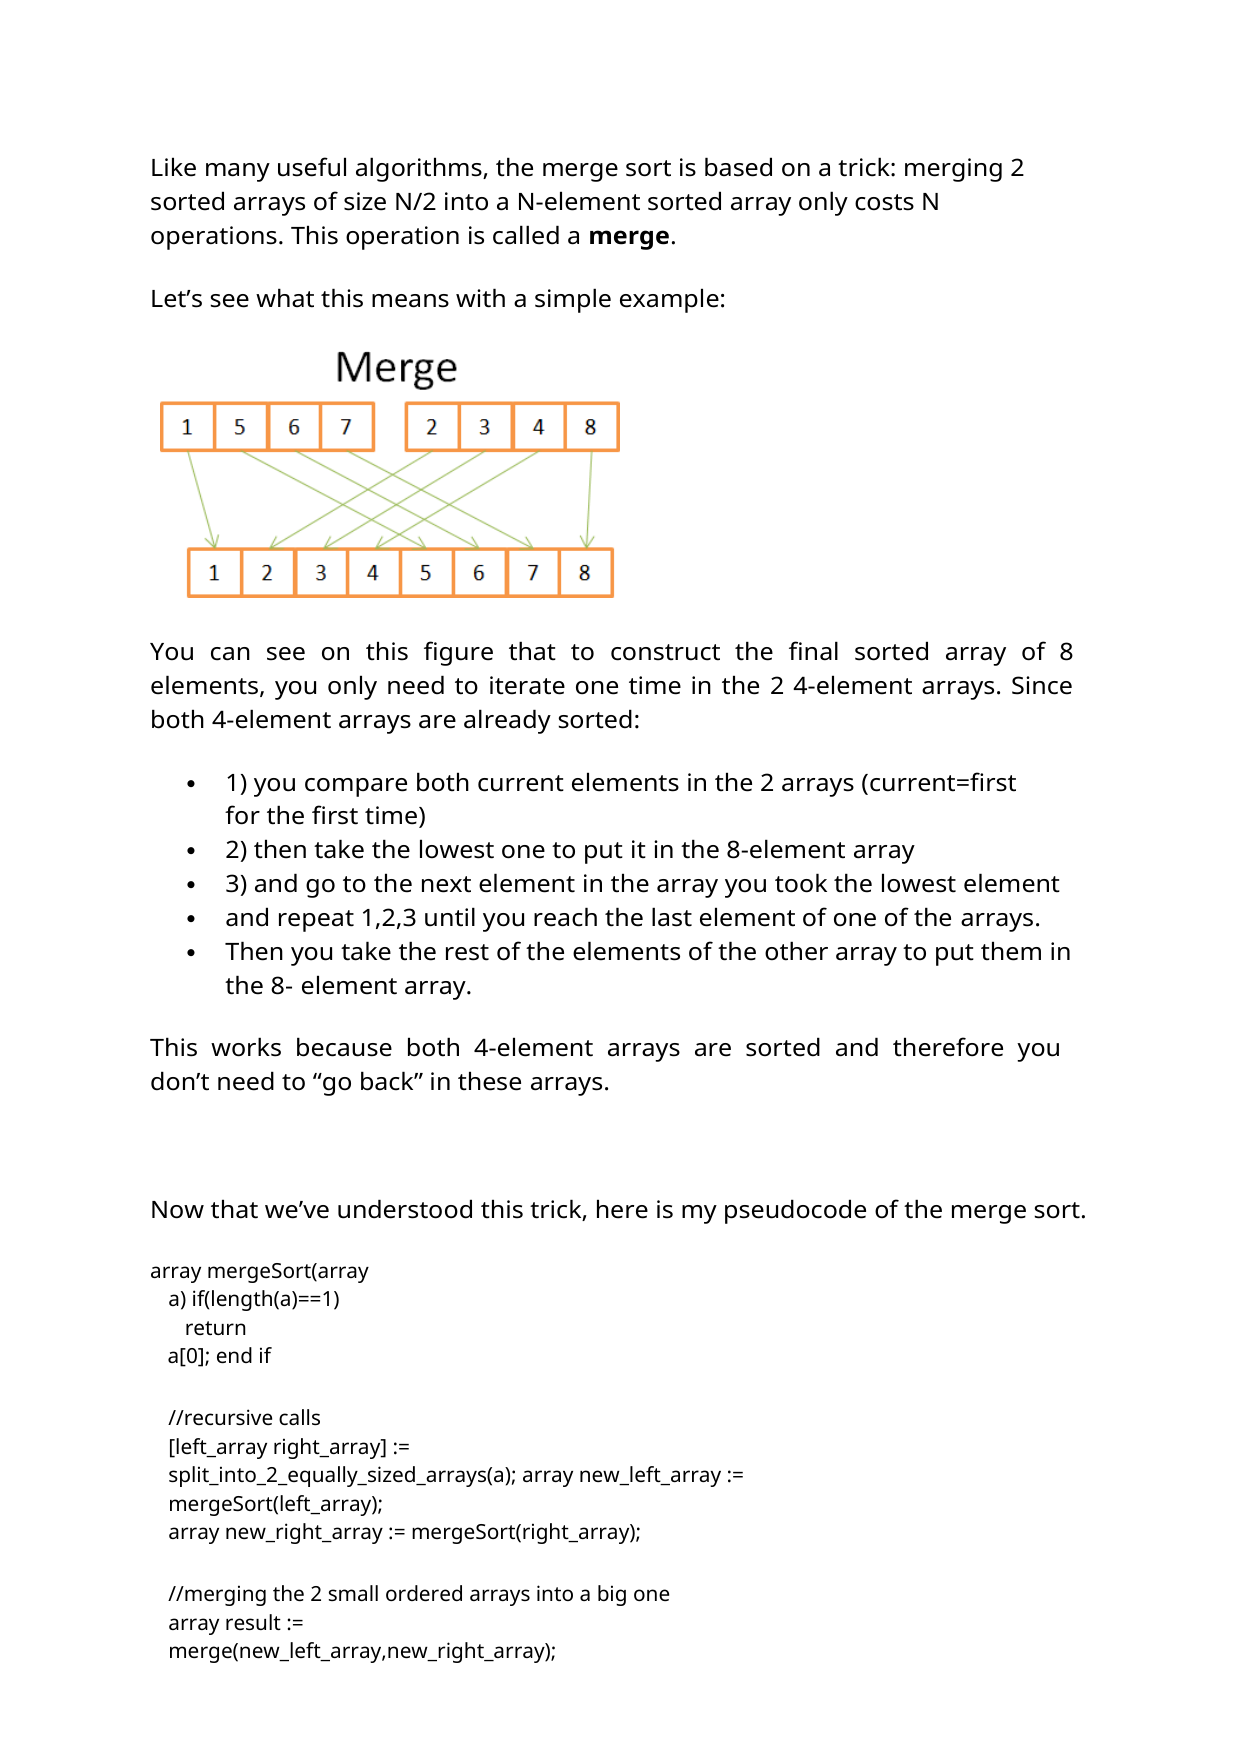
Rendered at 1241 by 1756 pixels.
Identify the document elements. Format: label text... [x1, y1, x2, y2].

text This works because both 4-element arrays are sorted and therefore you don’t need to “go back” in these arrays. [150, 1031, 1061, 1097]
text array new_right_array := mergeSort(right_array); [168, 1517, 1161, 1546]
list 3) and go to the next element in the array you took the lowest element [187, 867, 1161, 899]
text [left_array right_array] := split_into_2_equally_sized_arrays(a); array new_left_array := mergeSort(left_array); [168, 1432, 759, 1517]
list 2) then take the lowest one to put it in the 8-element array [187, 833, 1161, 866]
text //recursive calls [168, 1403, 1161, 1432]
text Like many useful algorithms, the merge sort is based on a trick: merging 2 sorted arrays of size N/2 into a N-element sorted array only costs N operations. This operation is called a merge. [150, 150, 1048, 251]
list and repeat 1,2,3 until you reach the last element of one of the arrays. [187, 901, 1161, 933]
text You can see on this figure that to construct the final sorted array of 8 elements, you only need to iterate one time in the 2 4-element arrays. Since both 4-element arrays are already sorted: [150, 634, 1073, 735]
list Then you take the rest of the elements of the other array to put them in the 8- element array. [187, 935, 1087, 1001]
text //merging the 2 small ordered arrays into a big one array result := merge(new_left_array,new_right_array); [168, 1579, 684, 1665]
text array mergeSort(array a) if(length(a)==1) [150, 1256, 375, 1313]
text return a[0]; end if [167, 1313, 287, 1369]
list 1) you compare both current elements in the 2 arrays (current=first for the first time) [187, 765, 1042, 832]
picture [160, 351, 620, 598]
text Now that we’ve understood this trick, here is my pseudocode of the merge sort. [150, 1192, 1161, 1225]
text Let’s see what this means with a simple example: [150, 282, 1161, 314]
